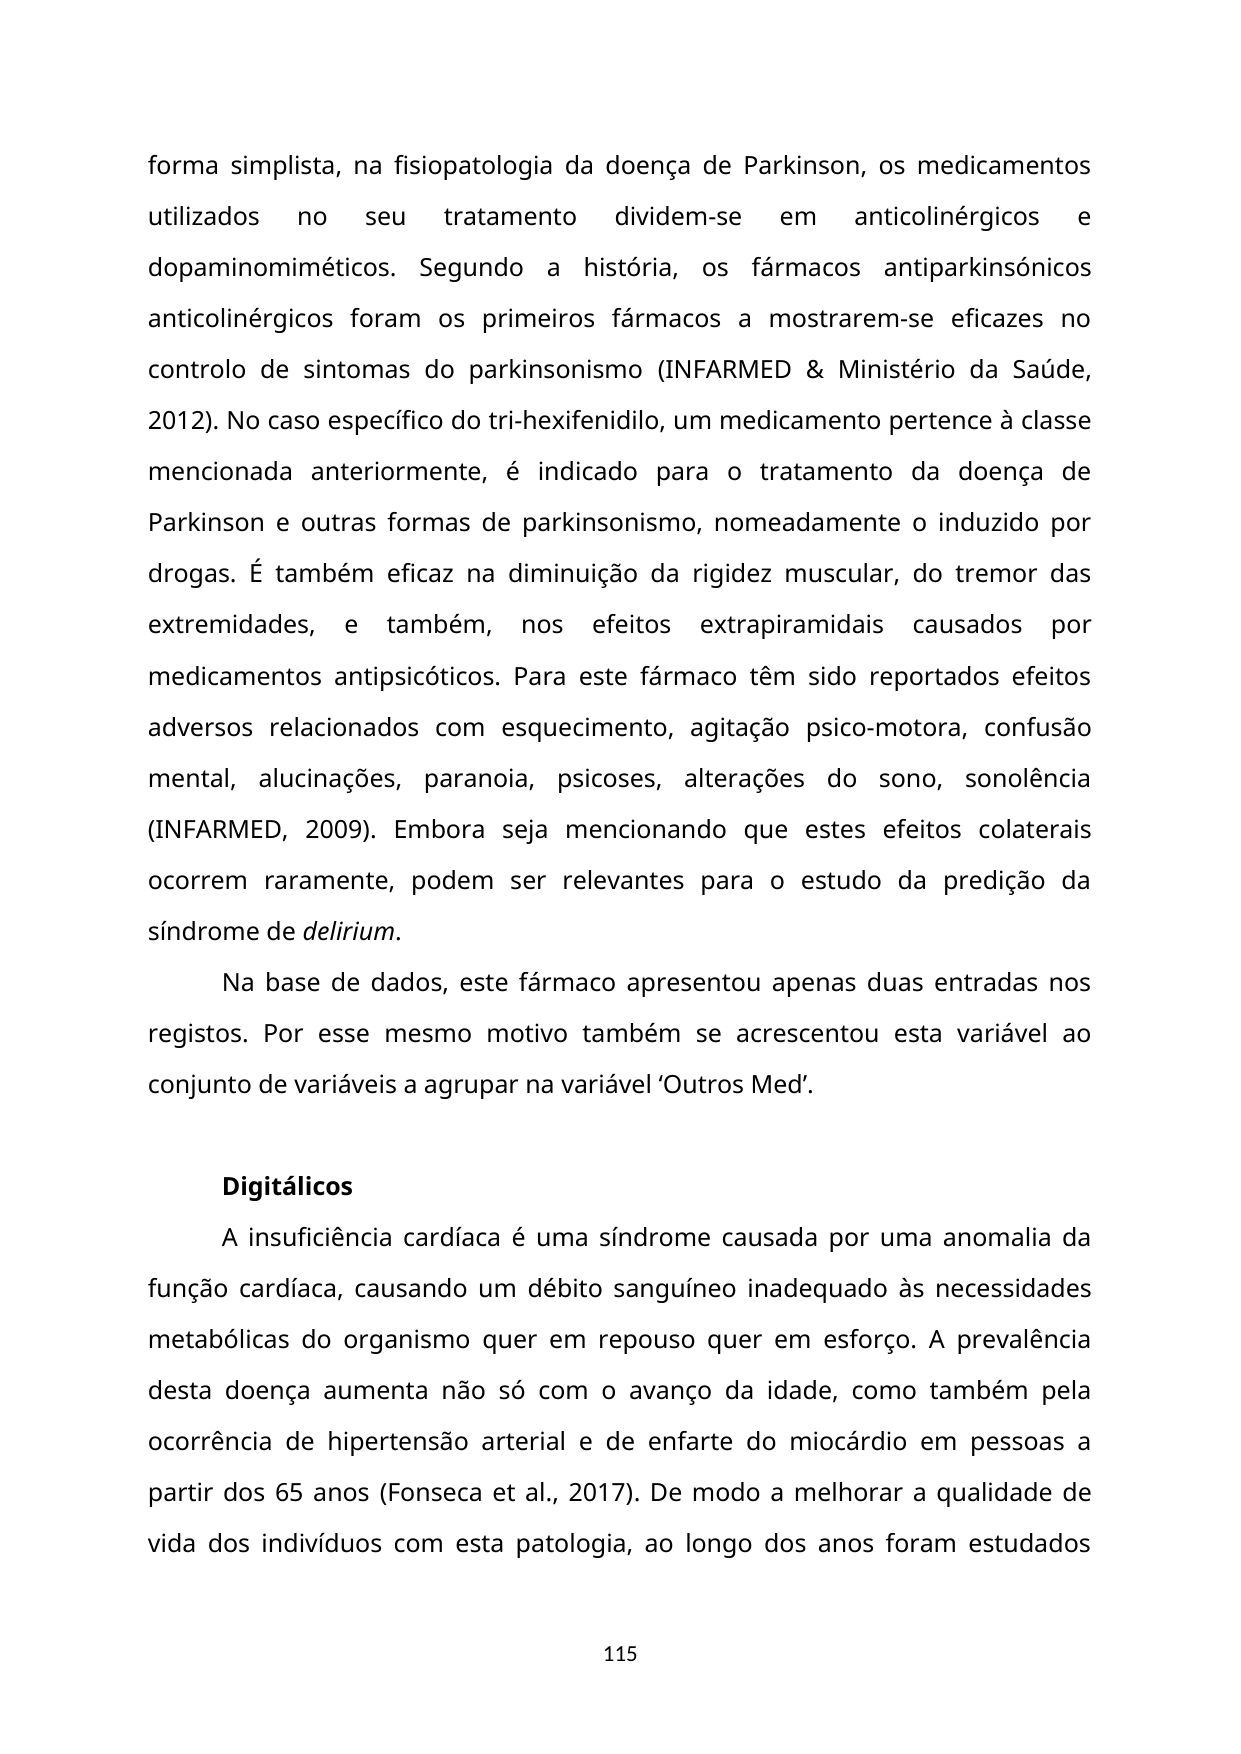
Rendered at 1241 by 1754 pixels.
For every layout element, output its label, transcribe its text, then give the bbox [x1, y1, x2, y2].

text Na base de dados, este fármaco apresentou apenas duas entradas nos registos. Por esse mesmo motivo também se acrescentou esta variável ao conjunto de variáveis a agrupar na variável ‘Outros Med’. [148, 964, 1092, 1101]
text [148, 148, 1092, 947]
text Digitálicos [148, 1168, 1092, 1203]
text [148, 1219, 1092, 1560]
